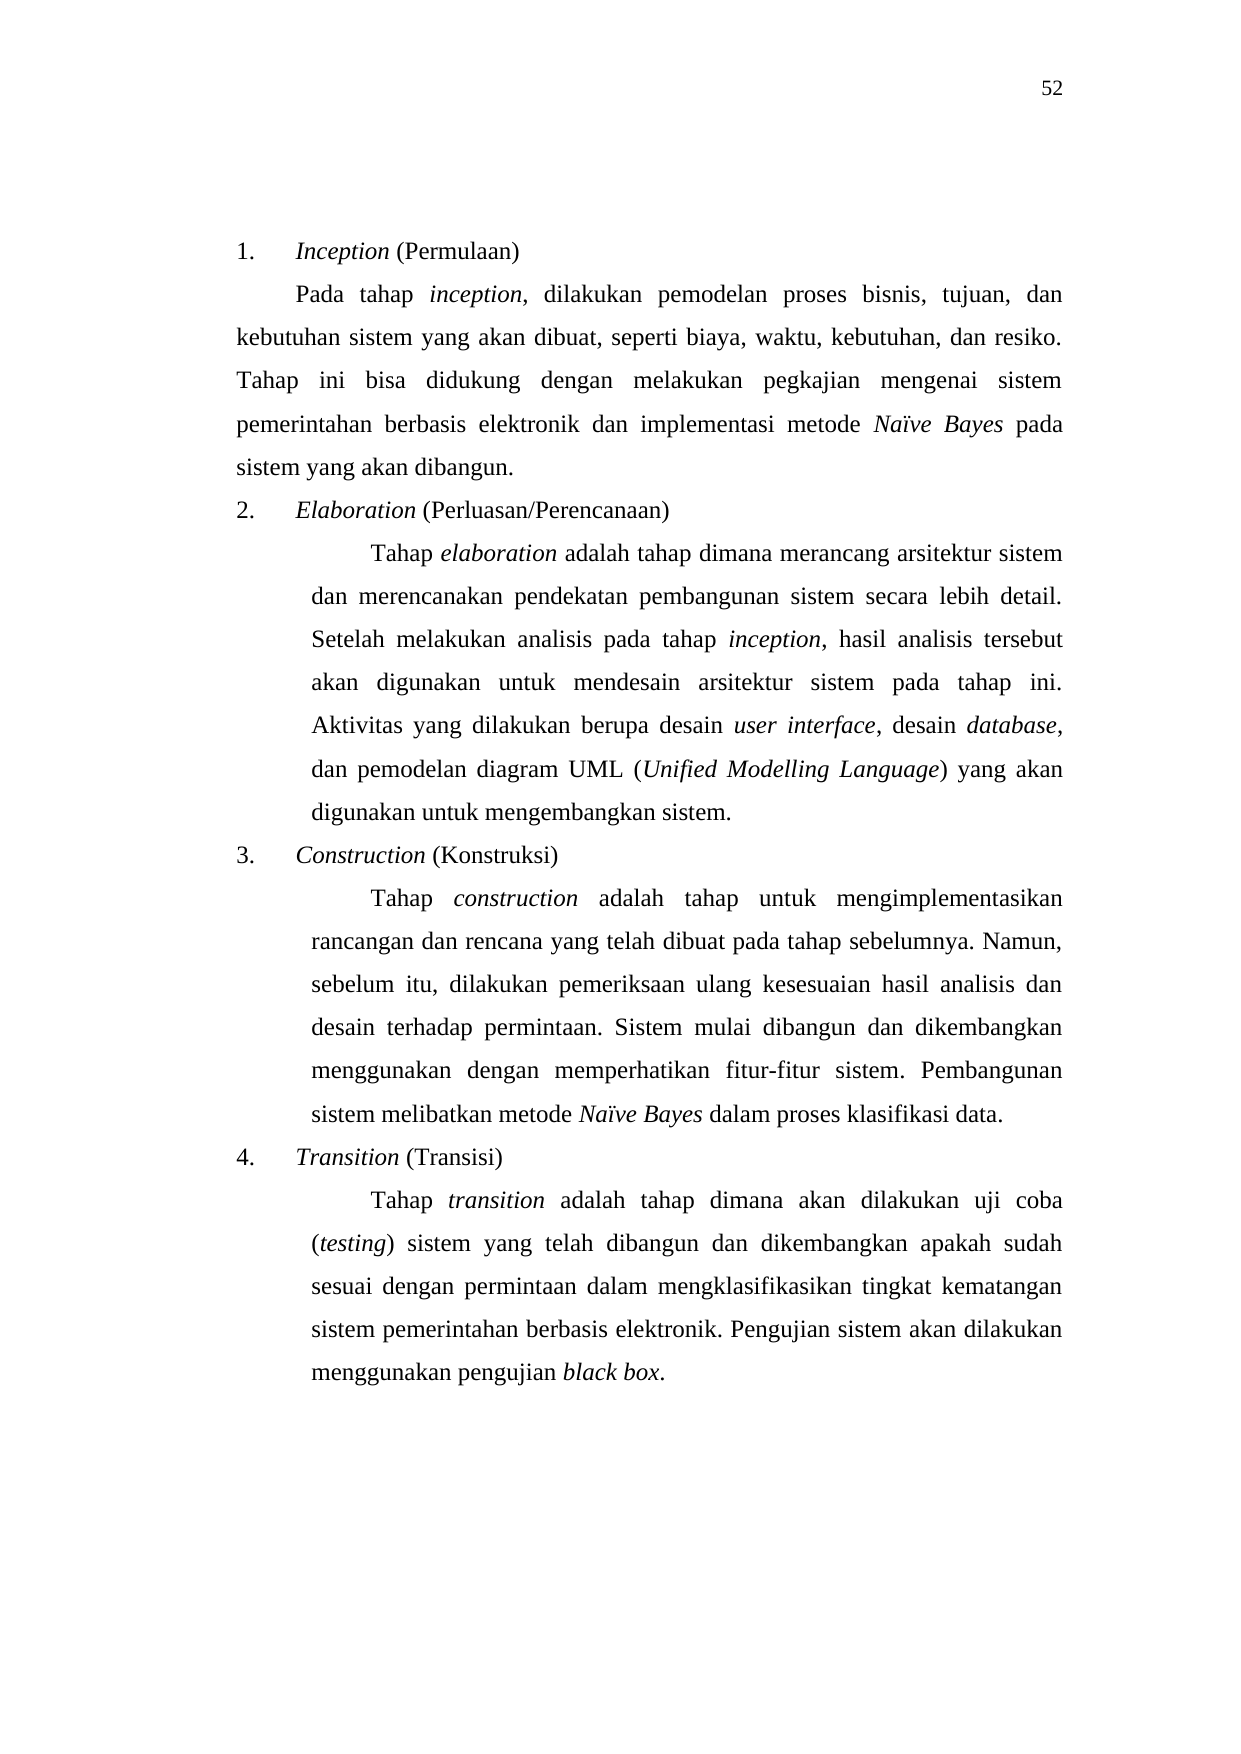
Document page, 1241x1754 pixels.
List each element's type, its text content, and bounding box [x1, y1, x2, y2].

text Tahap transition adalah tahap dimana akan dilakukan uji coba (testing) sistem yang telah dibangun dan dikembangkan apakah sudah sesuai dengan permintaan dalam mengklasifikasikan tingkat kematangan sistem pemerintahan berbasis elektronik. Pengujian sistem akan dilakukan menggunakan pengujian black box. [311, 1185, 1063, 1386]
list Construction (Konstruksi) [236, 840, 1063, 869]
text Tahap elaboration adalah tahap dimana merancang arsitektur sistem dan merencanakan pendekatan pembangunan sistem secara lebih detail. Setelah melakukan analisis pada tahap inception, hasil analisis tersebut akan digunakan untuk mendesain arsitektur sistem pada tahap ini. Aktivitas yang dilakukan berupa desain user interface, desain database, dan pemodelan diagram UML (Unified Modelling Language) yang akan digunakan untuk mengembangkan sistem. [311, 538, 1063, 826]
text Tahap construction adalah tahap untuk mengimplementasikan rancangan dan rencana yang telah dibuat pada tahap sebelumnya. Namun, sebelum itu, dilakukan pemeriksaan ulang kesesuaian hasil analisis dan desain terhadap permintaan. Sistem mulai dibangun dan dikembangkan menggunakan dengan memperhatikan fitur-fitur sistem. Pembangunan sistem melibatkan metode Naïve Bayes dalam proses klasifikasi data. [311, 883, 1063, 1127]
list Pada tahap inception, dilakukan pemodelan proses bisnis, tujuan, dan kebutuhan sistem yang akan dibuat, seperti biaya, waktu, kebutuhan, dan resiko. Tahap ini bisa didukung dengan melakukan pegkajian mengenai sistem pemerintahan berbasis elektronik dan implementasi metode Naïve Bayes pada sistem yang akan dibangun. [236, 279, 1063, 481]
list Transition (Transisi) [236, 1142, 1063, 1171]
list Inception (Permulaan) [236, 236, 1063, 265]
list Elaboration (Perluasan/Perencanaan) [236, 495, 1063, 524]
